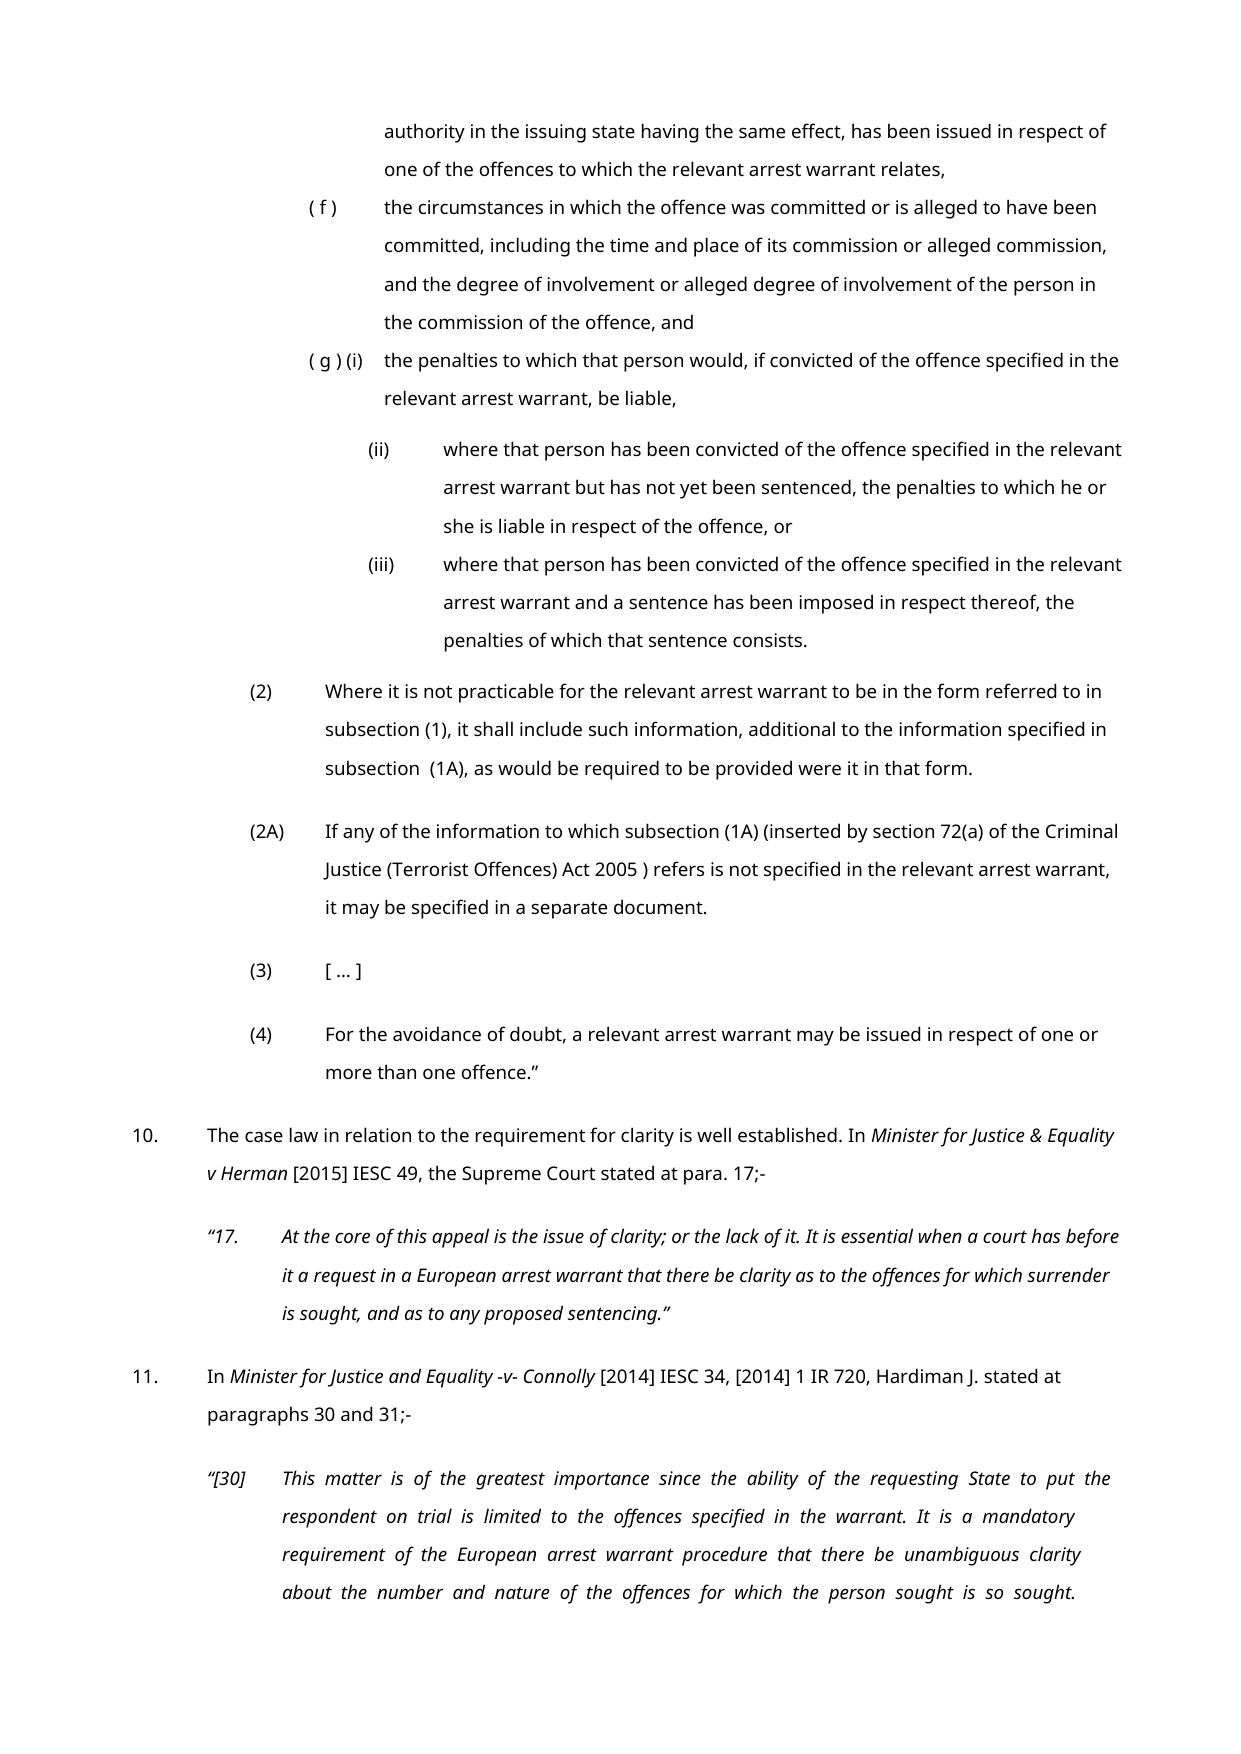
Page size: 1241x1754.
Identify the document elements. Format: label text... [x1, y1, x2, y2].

text (3) [ … ] [250, 958, 1122, 983]
text “17. At the core of this appeal is the issue of clarity; or the lack of it. It is essential when a court has before it a request in a European arrest warrant that there be clarity as to the offences for which surrender is sought, and as to any proposed sentencing.” [207, 1224, 1122, 1326]
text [207, 1465, 1122, 1605]
text ( g ) (i) the penalties to which that person would, if convicted of the offence specified in the relevant arrest warrant, be liable, [309, 347, 1122, 411]
text (2) Where it is not practicable for the relevant arrest warrant to be in the form referred to in subsection (1), it shall include such information, additional to the information specified in subsection (1A), as would be required to be provided were it in that form. [250, 678, 1122, 780]
text (ii) where that person has been convicted of the offence specified in the relevant arrest warrant but has not yet been sentenced, the penalties to which he or she is liable in respect of the offence, or [368, 436, 1122, 538]
text 10. The case law in relation to the requirement for clarity is well established. In Minister for Justice & Equality v Herman [2015] IESC 49, the Supreme Court stated at para. 17;- [132, 1122, 1122, 1186]
text (2A) If any of the information to which subsection (1A) (inserted by section 72(a) of the Criminal Justice (Terrorist Offences) Act 2005 ) refers is not specified in the relevant arrest warrant, it may be specified in a separate document. [250, 818, 1122, 920]
text (4) For the avoidance of doubt, a relevant arrest warrant may be issued in respect of one or more than one offence.” [250, 1021, 1122, 1085]
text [309, 118, 1122, 182]
text ( f ) the circumstances in which the offence was committed or is alleged to have been committed, including the time and place of its commission or alleged commission, and the degree of involvement or alleged degree of involvement of the person in the commission of the offence, and [309, 194, 1122, 335]
text (iii) where that person has been convicted of the offence specified in the relevant arrest warrant and a sentence has been imposed in respect thereof, the penalties of which that sentence consists. [368, 551, 1122, 653]
text 11. In Minister for Justice and Equality -v- Connolly [2014] IESC 34, [2014] 1 IR 720, Hardiman J. stated at paragraphs 30 and 31;- [132, 1363, 1122, 1427]
